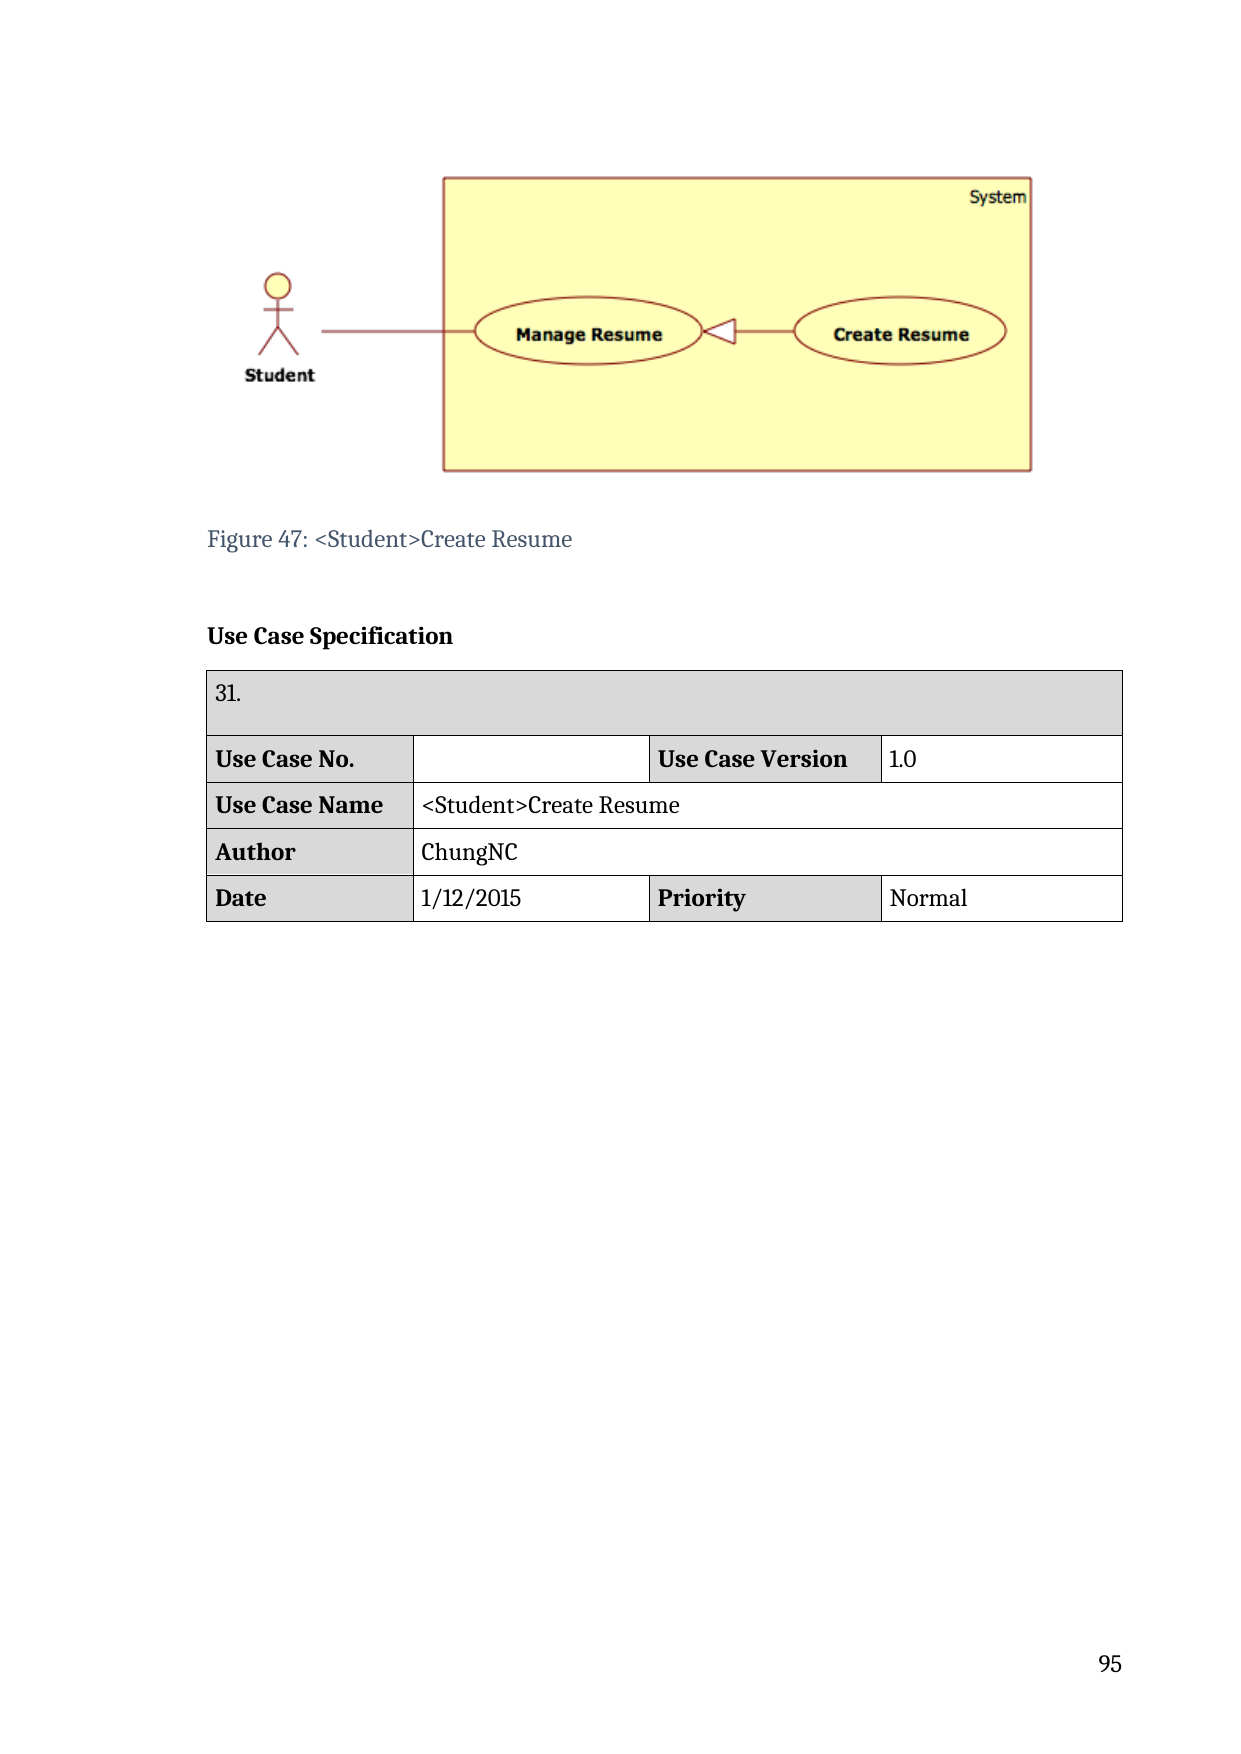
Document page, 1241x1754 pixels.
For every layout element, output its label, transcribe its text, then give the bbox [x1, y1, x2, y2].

table_cell [414, 736, 649, 782]
table_header [207, 671, 1122, 735]
table_cell Date [207, 876, 413, 921]
table_cell ChungNC [414, 829, 1122, 874]
table_cell Use Case Version [650, 736, 881, 782]
table_cell 1/12/2015 [414, 876, 649, 921]
table_cell Author [207, 829, 413, 874]
picture [206, 147, 1063, 504]
text Use Case Specification [207, 622, 1122, 651]
table_cell Use Case No. [207, 736, 413, 782]
table_cell <Student>Create Resume [414, 783, 1122, 828]
table_cell Use Case Name [207, 783, 413, 828]
table_cell Priority [650, 876, 881, 921]
table_cell 1.0 [882, 736, 1122, 782]
text Figure 47: <Student>Create Resume [207, 525, 1122, 553]
table_cell Normal [882, 876, 1122, 921]
